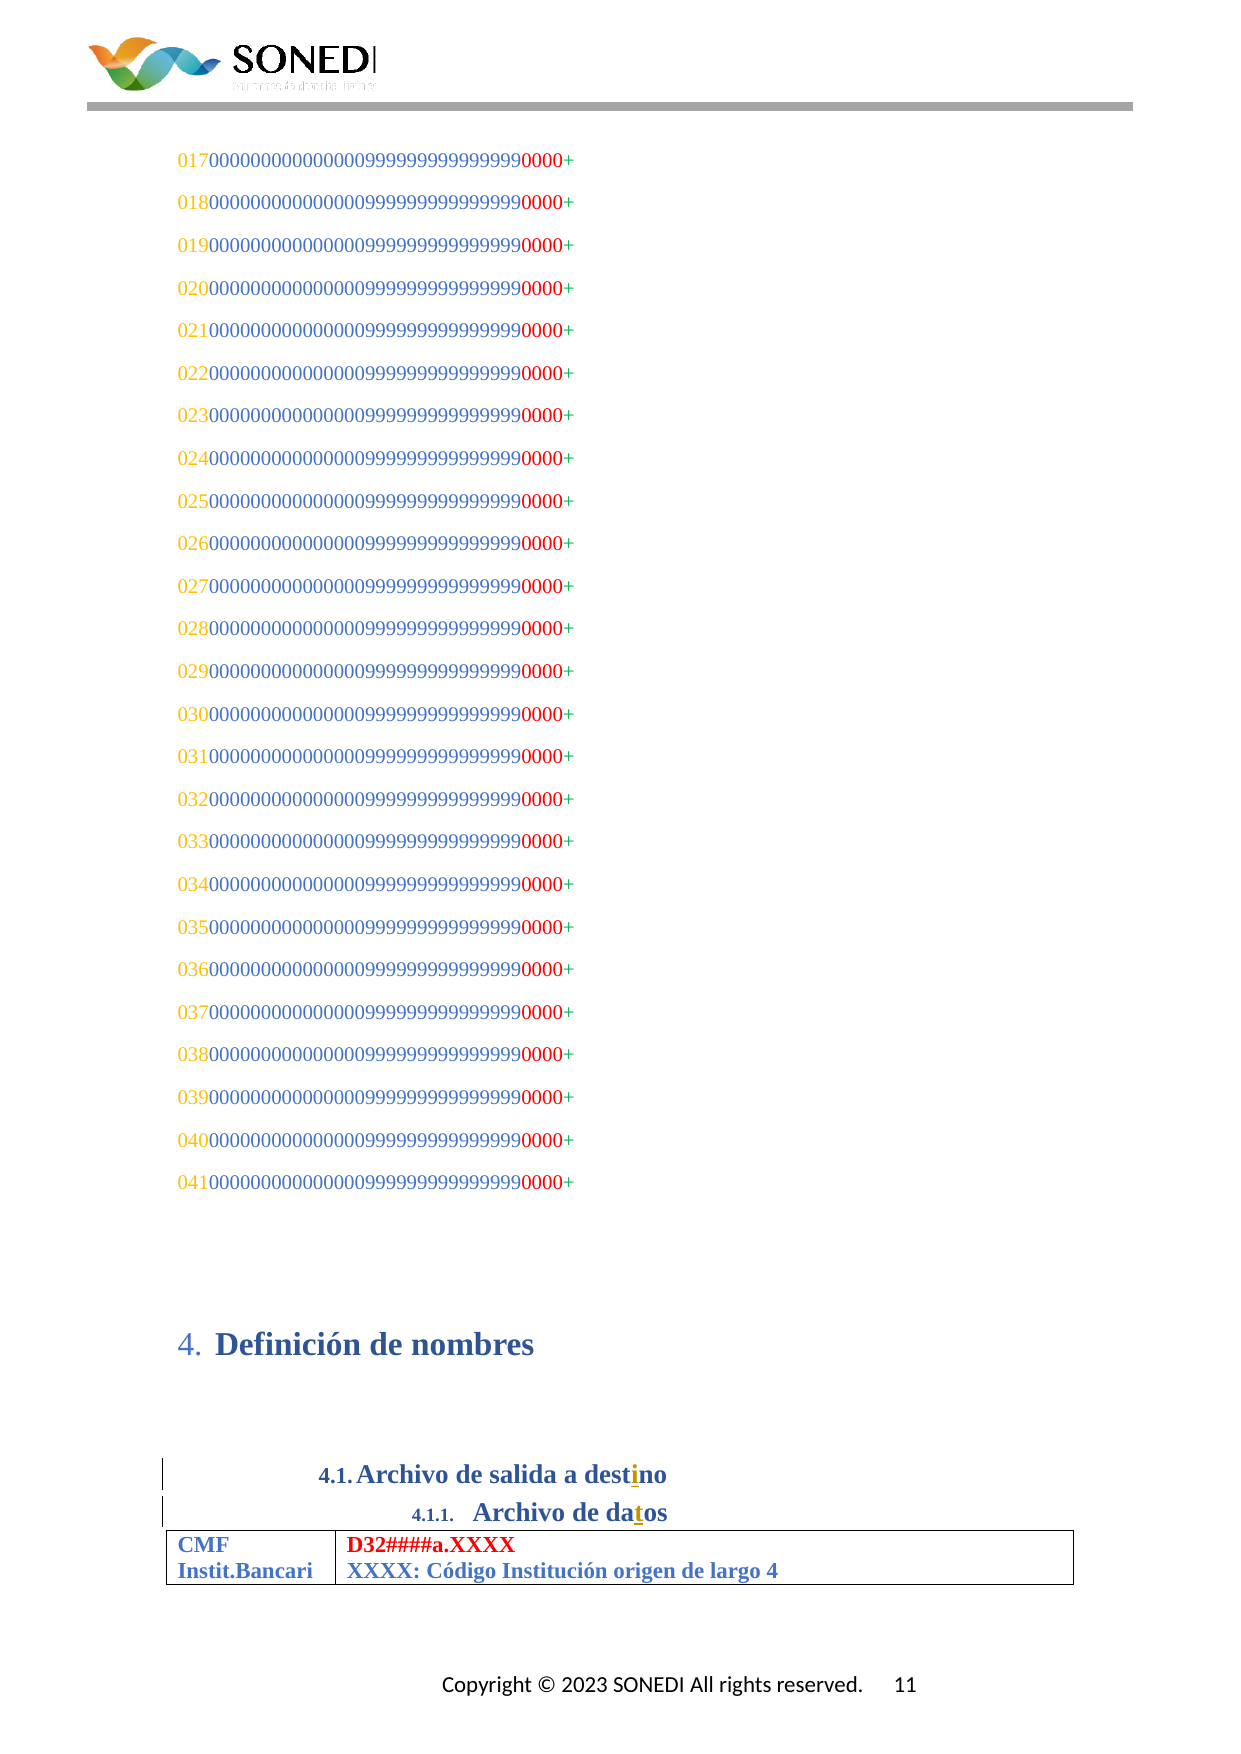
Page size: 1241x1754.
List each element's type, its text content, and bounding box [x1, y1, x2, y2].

text 0400000000000000009999999999999990000+ [177, 1128, 1181, 1152]
text 0320000000000000009999999999999990000+ [177, 787, 1181, 811]
subtitle Definición de nombres [177, 1324, 1181, 1363]
text 0210000000000000009999999999999990000+ [177, 318, 1181, 342]
text 0340000000000000009999999999999990000+ [177, 872, 1181, 896]
subtitle Archivo de daos [412, 1496, 1181, 1527]
text 0410000000000000009999999999999990000+ [177, 1170, 1181, 1194]
text 0390000000000000009999999999999990000+ [177, 1085, 1181, 1109]
text 0190000000000000009999999999999990000+ [177, 233, 1181, 257]
text 0200000000000000009999999999999990000+ [177, 276, 1181, 299]
text 0330000000000000009999999999999990000+ [177, 829, 1181, 853]
text 0250000000000000009999999999999990000+ [177, 488, 1181, 513]
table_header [336, 1531, 1073, 1583]
text 0310000000000000009999999999999990000+ [177, 744, 1181, 768]
subtitle Archivo de salida a destno [318, 1458, 1181, 1489]
text 0170000000000000009999999999999990000+ [177, 148, 1181, 172]
text 0230000000000000009999999999999990000+ [177, 403, 1181, 427]
text 0380000000000000009999999999999990000+ [177, 1042, 1181, 1066]
text 0370000000000000009999999999999990000+ [177, 1000, 1181, 1024]
text 0280000000000000009999999999999990000+ [177, 616, 1181, 640]
text 0290000000000000009999999999999990000+ [177, 659, 1181, 683]
text 0300000000000000009999999999999990000+ [177, 702, 1181, 726]
text 0180000000000000009999999999999990000+ [177, 190, 1181, 214]
picture [87, 37, 376, 91]
text 0240000000000000009999999999999990000+ [177, 446, 1181, 470]
text 0360000000000000009999999999999990000+ [177, 957, 1181, 981]
text 0220000000000000009999999999999990000+ [177, 361, 1181, 385]
text 0270000000000000009999999999999990000+ [177, 574, 1181, 598]
table_header CMF Instit.Bancaria [167, 1531, 335, 1583]
text 0260000000000000009999999999999990000+ [177, 531, 1181, 555]
text 0350000000000000009999999999999990000+ [177, 914, 1181, 939]
